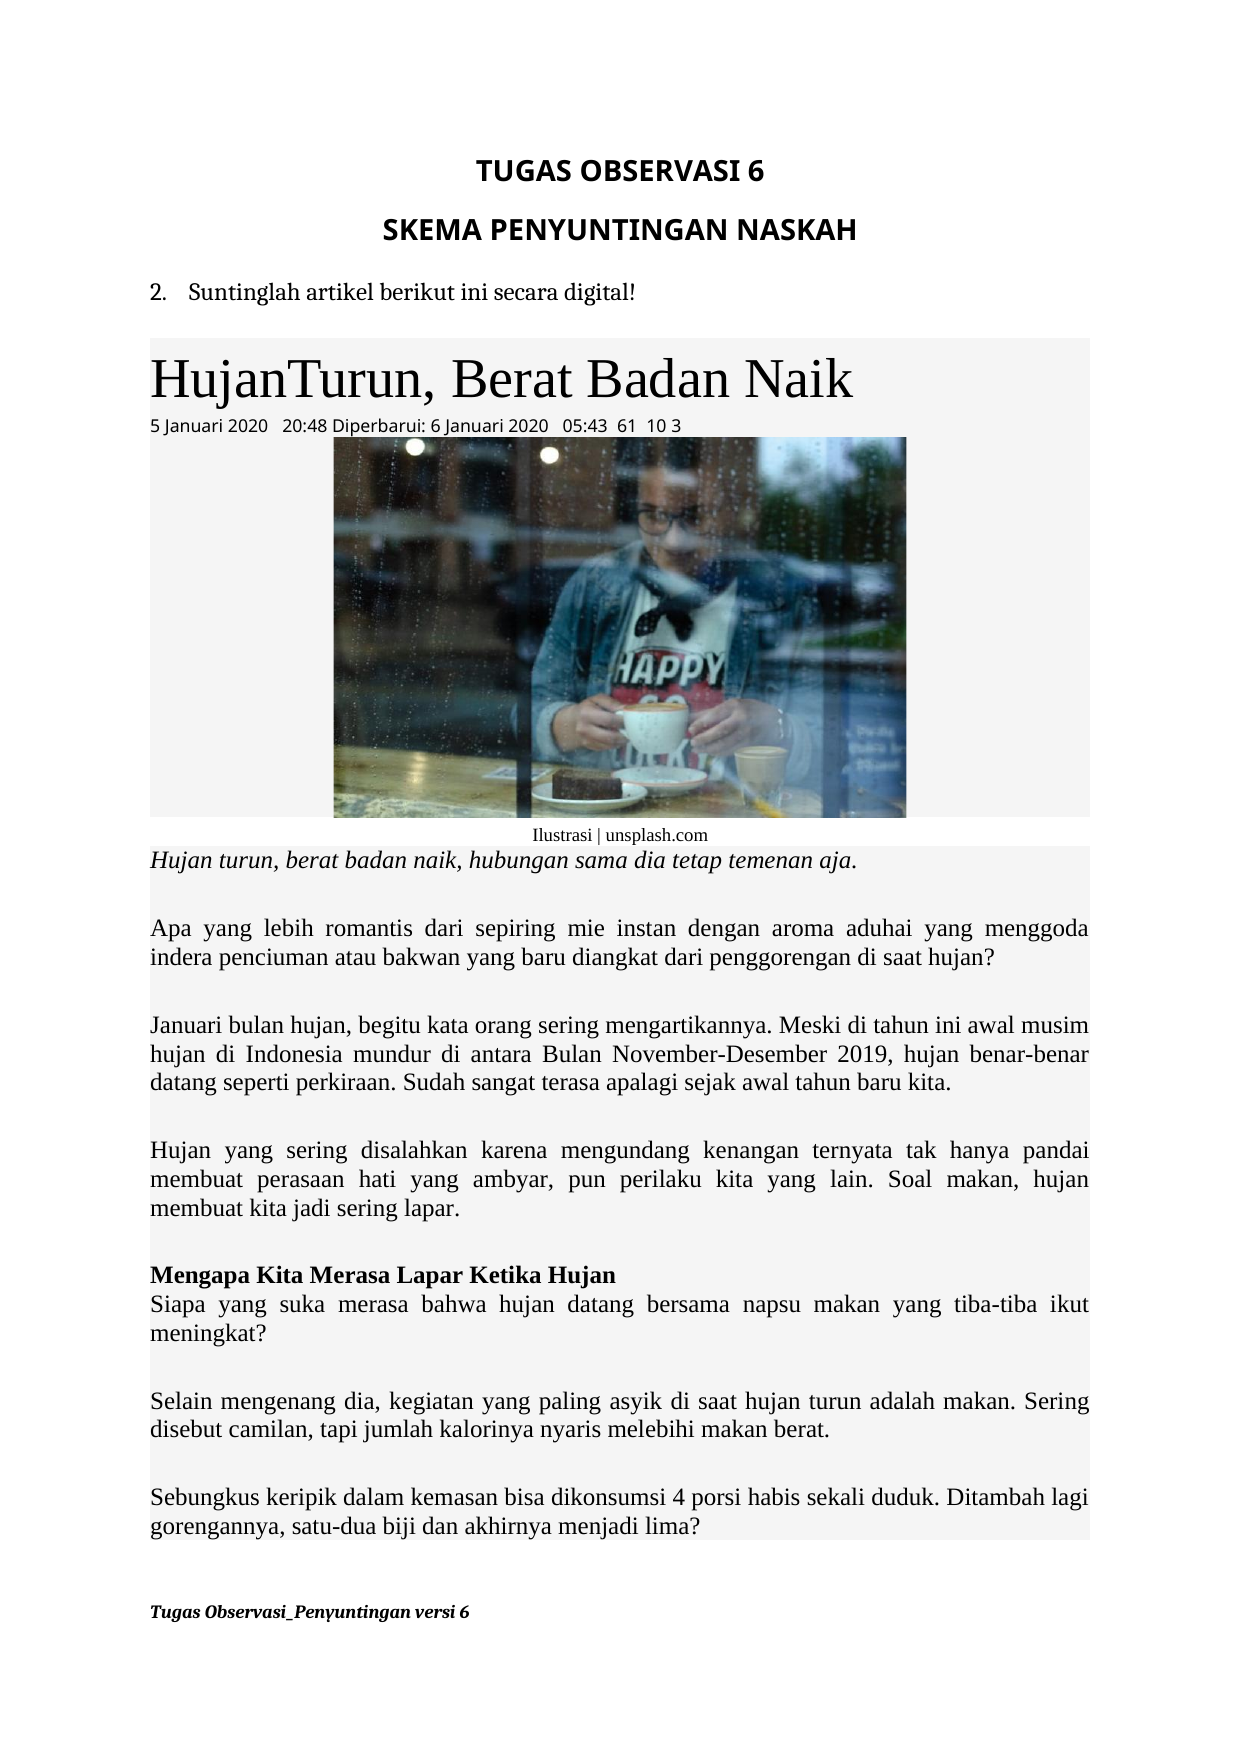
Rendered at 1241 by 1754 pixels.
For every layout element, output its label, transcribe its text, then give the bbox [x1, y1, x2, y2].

picture [333, 437, 907, 818]
text Mengapa Kita Merasa Lapar Ketika Hujan [150, 1261, 1090, 1289]
text SKEMA PENYUNTINGAN NASKAH [150, 209, 1090, 249]
text 2. Suntinglah artikel berikut ini secara digital! [150, 278, 1090, 307]
text HujanTurun, Berat Badan Naik [150, 338, 1090, 410]
text Hujan yang sering disalahkan karena mengundang kenangan ternyata tak hanya pandai membuat perasaan hati yang ambyar, pun perilaku kita yang lain. Soal makan, hujan membuat kita jadi sering lapar. [150, 1135, 1090, 1221]
text 5 Januari 2020 20:48 Diperbarui: 6 Januari 2020 05:43 61 10 3 [150, 410, 1090, 438]
text Sebungkus keripik dalam kemasan bisa dikonsumsi 4 porsi habis sekali duduk. Ditambah lagi gorengannya, satu-dua biji dan akhirnya menjadi lima? [150, 1482, 1090, 1540]
text Ilustrasi | unsplash.com [150, 817, 1090, 846]
text Siapa yang suka merasa bahwa hujan datang bersama napsu makan yang tiba-tiba ikut meningkat? [150, 1289, 1090, 1347]
text Apa yang lebih romantis dari sepiring mie instan dengan aroma aduhai yang menggoda indera penciuman atau bakwan yang baru diangkat dari penggorengan di saat hujan? [150, 913, 1090, 971]
text TUGAS OBSERVASI 6 [150, 150, 1090, 190]
text Januari bulan hujan, begitu kata orang sering mengartikannya. Meski di tahun ini awal musim hujan di Indonesia mundur di antara Bulan November-Desember 2019, hujan benar-benar datang seperti perkiraan. Sudah sangat terasa apalagi sejak awal tahun baru kita. [150, 1010, 1090, 1096]
text Selain mengenang dia, kegiatan yang paling asyik di saat hujan turun adalah makan. Sering disebut camilan, tapi jumlah kalorinya nyaris melebihi makan berat. [150, 1386, 1090, 1443]
text Hujan turun, berat badan naik, hubungan sama dia tetap temenan aja. [150, 846, 1090, 874]
